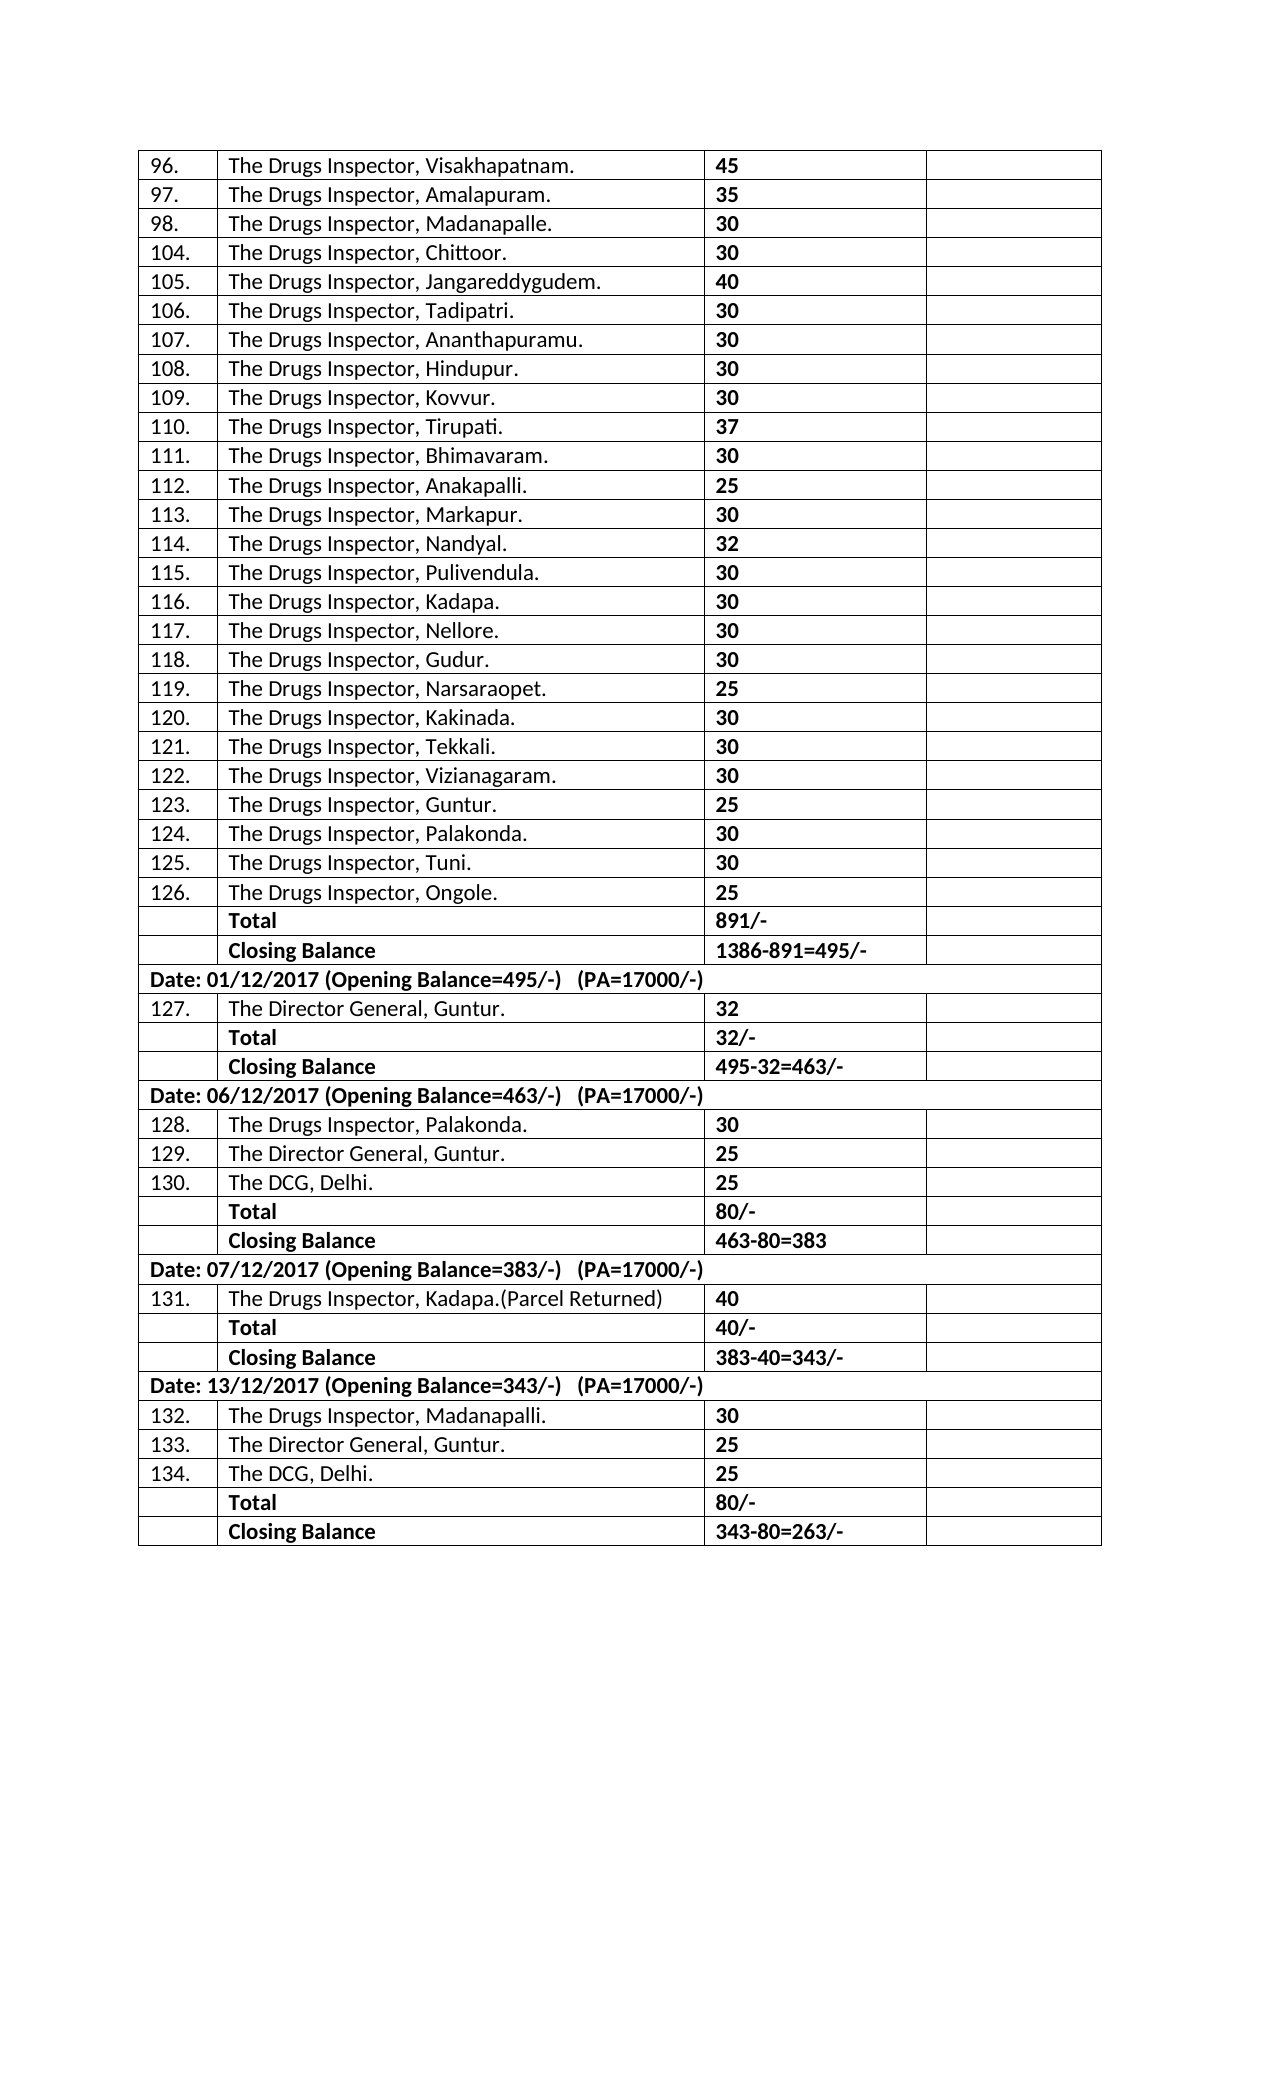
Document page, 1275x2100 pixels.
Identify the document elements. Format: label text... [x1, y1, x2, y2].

table_cell [927, 907, 1101, 935]
table_cell [927, 1197, 1101, 1225]
table_cell [139, 936, 217, 964]
table_cell 30 [705, 355, 926, 382]
table_cell The Director General, Guntur. [218, 1430, 704, 1458]
table_cell [927, 1459, 1101, 1487]
table_cell 30 [705, 1401, 926, 1429]
table_cell 30 [705, 1110, 926, 1138]
table_cell Total [218, 1197, 704, 1225]
table_cell 32 [705, 994, 926, 1022]
table_cell The Drugs Inspector, Kakinada. [218, 703, 704, 731]
table_cell 35 [705, 180, 926, 208]
table_cell [139, 1517, 217, 1545]
table_cell 30 [705, 761, 926, 789]
table_cell 97. [139, 180, 217, 208]
table_cell 30 [705, 587, 926, 615]
table_cell 112. [139, 471, 217, 499]
table_cell 25 [705, 1139, 926, 1167]
table_cell The Drugs Inspector, Kadapa. [218, 587, 704, 615]
table_cell 463-80=383 [705, 1226, 926, 1254]
table_cell 30 [705, 849, 926, 877]
table_cell 111. [139, 442, 217, 470]
table_cell 30 [705, 325, 926, 353]
table_cell [927, 849, 1101, 877]
table_cell [927, 994, 1101, 1022]
table_cell 127. [139, 994, 217, 1022]
table_cell The Drugs Inspector, Ongole. [218, 878, 704, 906]
table_cell [927, 442, 1101, 470]
table_cell The Director General, Guntur. [218, 994, 704, 1022]
table_cell 30 [705, 820, 926, 847]
table_cell 30 [705, 616, 926, 644]
table_cell The Drugs Inspector, Kovvur. [218, 384, 704, 412]
table_cell [927, 616, 1101, 644]
table_cell Total [218, 1314, 704, 1342]
table_cell 126. [139, 878, 217, 906]
table_cell 30 [705, 703, 926, 731]
table_cell [927, 732, 1101, 760]
table_cell [927, 209, 1101, 237]
table_cell [927, 645, 1101, 673]
table_cell The Director General, Guntur. [218, 1139, 704, 1167]
table_cell [927, 1401, 1101, 1429]
table_cell [139, 1343, 217, 1371]
table_cell The Drugs Inspector, Visakhapatnam. [218, 151, 704, 179]
table_cell 131. [139, 1285, 217, 1312]
table_cell [927, 1314, 1101, 1342]
table_cell 30 [705, 384, 926, 412]
table_cell 32/- [705, 1023, 926, 1051]
table_cell [927, 296, 1101, 324]
table_cell [139, 1197, 217, 1225]
table_cell Date: 06/12/2017 (Opening Balance=463/-) (PA=17000/-) [139, 1081, 1101, 1109]
table_cell Closing Balance [218, 1052, 704, 1080]
table_cell 30 [705, 558, 926, 586]
table_cell Closing Balance [218, 936, 704, 964]
table_cell The Drugs Inspector, Tekkali. [218, 732, 704, 760]
table_cell [927, 1285, 1101, 1312]
table_cell [927, 384, 1101, 412]
table_cell 25 [705, 878, 926, 906]
table_cell 80/- [705, 1488, 926, 1516]
table_cell Total [218, 1488, 704, 1516]
table_cell [139, 1226, 217, 1254]
table_cell The Drugs Inspector, Palakonda. [218, 1110, 704, 1138]
table_cell 37 [705, 413, 926, 441]
table_cell 118. [139, 645, 217, 673]
table_cell 30 [705, 296, 926, 324]
table_cell 30 [705, 645, 926, 673]
table_cell 1386-891=495/- [705, 936, 926, 964]
table_cell 343-80=263/- [705, 1517, 926, 1545]
table_cell 109. [139, 384, 217, 412]
table_cell [139, 1488, 217, 1516]
table_cell 30 [705, 500, 926, 528]
table_cell [927, 1023, 1101, 1051]
table_cell The Drugs Inspector, Ananthapuramu. [218, 325, 704, 353]
table_cell 25 [705, 674, 926, 702]
table_cell [139, 1314, 217, 1342]
table_cell The Drugs Inspector, Amalapuram. [218, 180, 704, 208]
table_cell 383-40=343/- [705, 1343, 926, 1371]
table_cell 40 [705, 1285, 926, 1312]
table_cell [927, 703, 1101, 731]
table_cell [927, 1226, 1101, 1254]
table_cell The Drugs Inspector, Tadipatri. [218, 296, 704, 324]
table_cell [927, 500, 1101, 528]
table_cell 124. [139, 820, 217, 847]
table_cell 25 [705, 471, 926, 499]
table_cell 30 [705, 442, 926, 470]
table_cell The Drugs Inspector, Markapur. [218, 500, 704, 528]
table_cell 30 [705, 732, 926, 760]
table_cell 25 [705, 1430, 926, 1458]
table_cell 125. [139, 849, 217, 877]
table_cell [139, 1052, 217, 1080]
table_cell 32 [705, 529, 926, 557]
table_cell [927, 790, 1101, 818]
table_cell Closing Balance [218, 1517, 704, 1545]
table_cell 133. [139, 1430, 217, 1458]
table_cell [927, 674, 1101, 702]
table_cell [927, 878, 1101, 906]
table_cell Closing Balance [218, 1226, 704, 1254]
table_cell Date: 07/12/2017 (Opening Balance=383/-) (PA=17000/-) [139, 1255, 1101, 1283]
table_cell 119. [139, 674, 217, 702]
table_cell 134. [139, 1459, 217, 1487]
table_cell [927, 1110, 1101, 1138]
table_cell 132. [139, 1401, 217, 1429]
table_cell The DCG, Delhi. [218, 1459, 704, 1487]
table_cell 130. [139, 1168, 217, 1196]
table_cell [139, 907, 217, 935]
table_cell 122. [139, 761, 217, 789]
table_cell [927, 151, 1101, 179]
table_cell 110. [139, 413, 217, 441]
table_cell The Drugs Inspector, Tuni. [218, 849, 704, 877]
table_cell 30 [705, 238, 926, 266]
table_cell [927, 1343, 1101, 1371]
table_cell 45 [705, 151, 926, 179]
table_cell The Drugs Inspector, Gudur. [218, 645, 704, 673]
table_cell [927, 180, 1101, 208]
table_cell The Drugs Inspector, Palakonda. [218, 820, 704, 847]
table_cell [927, 558, 1101, 586]
table_cell The Drugs Inspector, Chittoor. [218, 238, 704, 266]
table_cell The Drugs Inspector, Bhimavaram. [218, 442, 704, 470]
table_cell Total [218, 1023, 704, 1051]
table_cell 891/- [705, 907, 926, 935]
table_cell Date: 01/12/2017 (Opening Balance=495/-) (PA=17000/-) [139, 965, 1101, 993]
table_cell 495-32=463/- [705, 1052, 926, 1080]
table_cell [927, 587, 1101, 615]
table_cell The Drugs Inspector, Tirupati. [218, 413, 704, 441]
table_cell 113. [139, 500, 217, 528]
table_cell [927, 325, 1101, 353]
table_cell 25 [705, 790, 926, 818]
table_cell 40 [705, 267, 926, 295]
table_cell [927, 1430, 1101, 1458]
table_cell Closing Balance [218, 1343, 704, 1371]
table_cell 123. [139, 790, 217, 818]
table_cell 96. [139, 151, 217, 179]
table_cell [927, 1052, 1101, 1080]
table_cell The Drugs Inspector, Anakapalli. [218, 471, 704, 499]
table_cell 128. [139, 1110, 217, 1138]
table_cell 105. [139, 267, 217, 295]
table_cell [927, 1139, 1101, 1167]
table_cell 104. [139, 238, 217, 266]
table_cell [927, 1488, 1101, 1516]
table_cell The Drugs Inspector, Pulivendula. [218, 558, 704, 586]
table_cell 116. [139, 587, 217, 615]
table_cell 106. [139, 296, 217, 324]
table_cell The Drugs Inspector, Vizianagaram. [218, 761, 704, 789]
table_cell The Drugs Inspector, Kadapa.(Parcel Returned) [218, 1285, 704, 1312]
table_cell 40/- [705, 1314, 926, 1342]
table_cell The Drugs Inspector, Narsaraopet. [218, 674, 704, 702]
table_cell [927, 238, 1101, 266]
table_cell 114. [139, 529, 217, 557]
table_cell 30 [705, 209, 926, 237]
table_cell 115. [139, 558, 217, 586]
table_cell 120. [139, 703, 217, 731]
table_cell The Drugs Inspector, Guntur. [218, 790, 704, 818]
table_cell Total [218, 907, 704, 935]
table_cell [139, 1023, 217, 1051]
table_cell 98. [139, 209, 217, 237]
table_cell The Drugs Inspector, Jangareddygudem. [218, 267, 704, 295]
table_cell The Drugs Inspector, Madanapalli. [218, 1401, 704, 1429]
table_cell The Drugs Inspector, Nellore. [218, 616, 704, 644]
table_cell 121. [139, 732, 217, 760]
table_cell 129. [139, 1139, 217, 1167]
table_cell 117. [139, 616, 217, 644]
table_cell [927, 936, 1101, 964]
table_cell [927, 529, 1101, 557]
table_cell [927, 267, 1101, 295]
table_cell 25 [705, 1459, 926, 1487]
table_cell [927, 471, 1101, 499]
table_cell [927, 355, 1101, 382]
table_cell 108. [139, 355, 217, 382]
table_cell The Drugs Inspector, Hindupur. [218, 355, 704, 382]
table_cell 80/- [705, 1197, 926, 1225]
table_cell [927, 1168, 1101, 1196]
table_cell The DCG, Delhi. [218, 1168, 704, 1196]
table_cell [927, 820, 1101, 847]
table_cell [927, 761, 1101, 789]
table_cell The Drugs Inspector, Madanapalle. [218, 209, 704, 237]
table_cell 107. [139, 325, 217, 353]
table_cell 25 [705, 1168, 926, 1196]
table_cell Date: 13/12/2017 (Opening Balance=343/-) (PA=17000/-) [139, 1372, 1101, 1400]
table_cell [927, 413, 1101, 441]
table_cell The Drugs Inspector, Nandyal. [218, 529, 704, 557]
table_cell [927, 1517, 1101, 1545]
